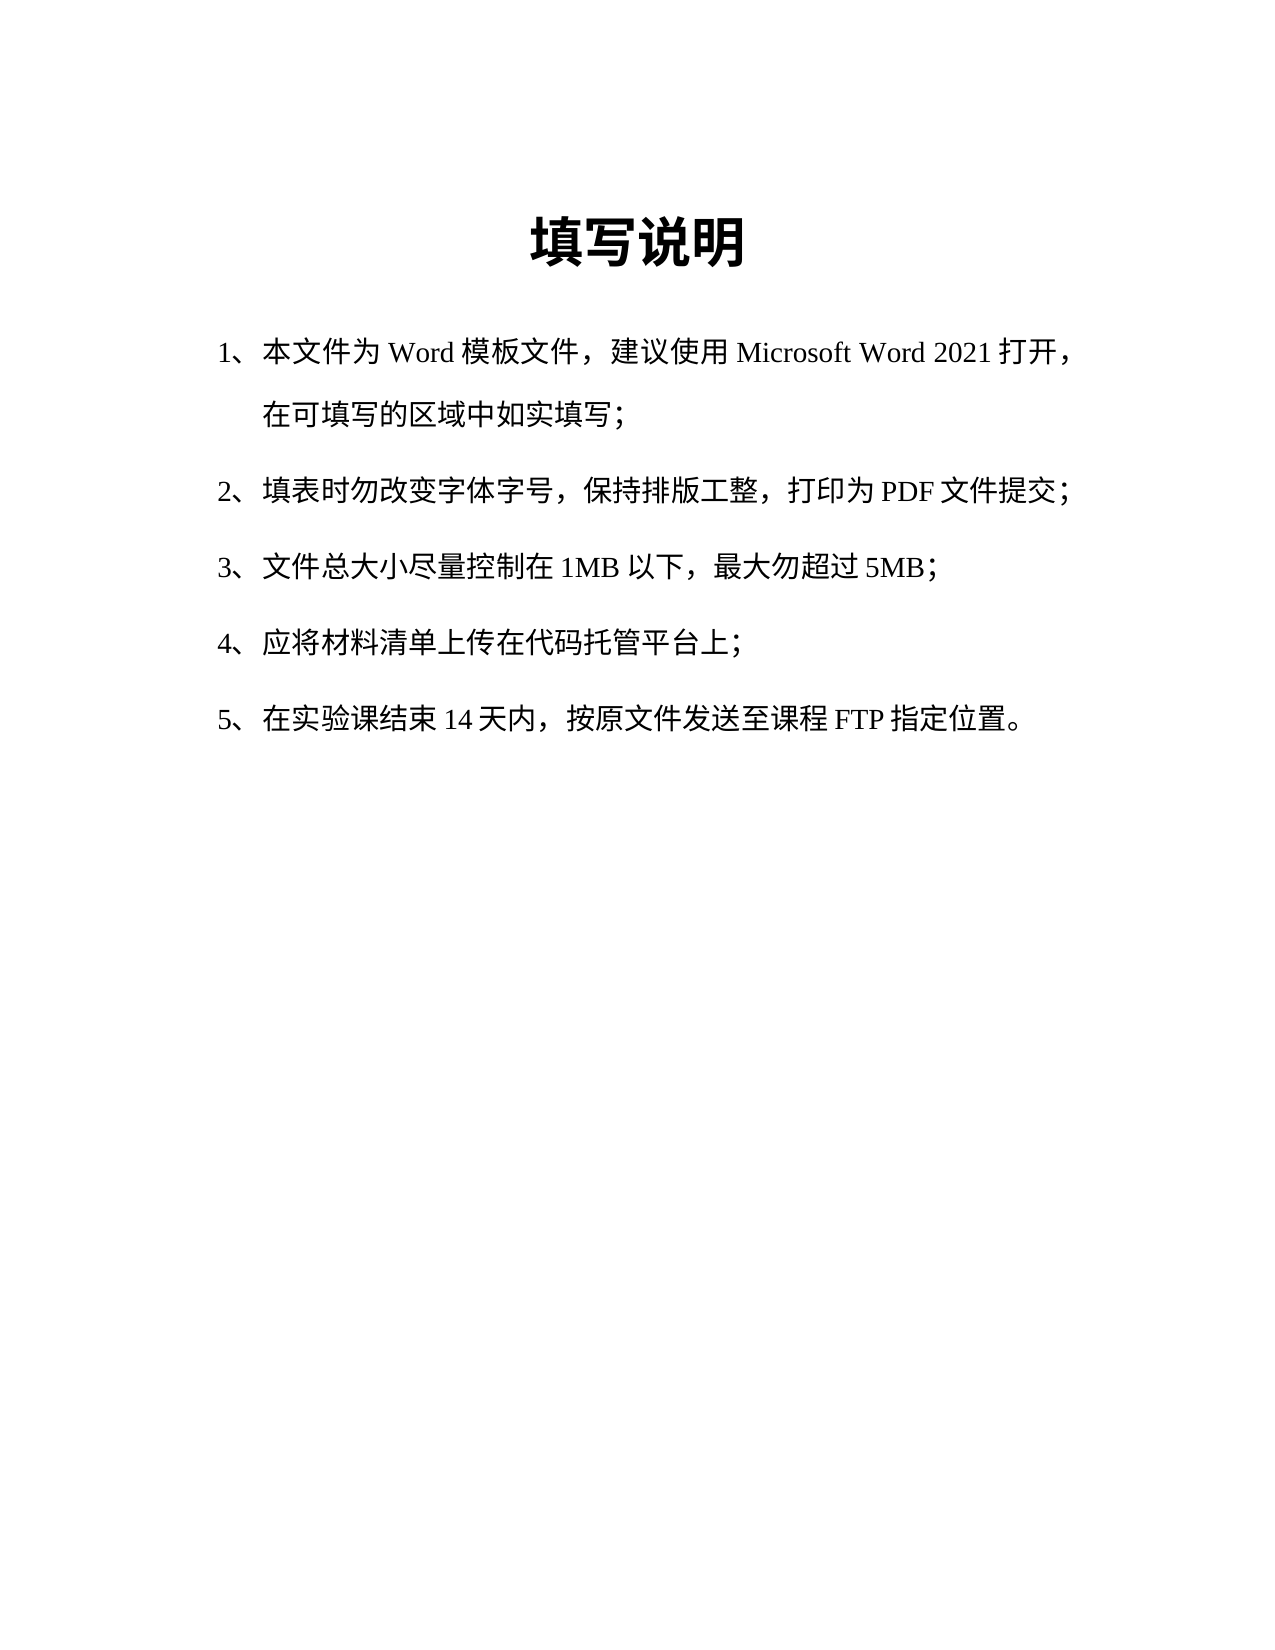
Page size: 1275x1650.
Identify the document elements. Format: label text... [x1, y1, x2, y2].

list 本文件为Word模板文件，建议使用Microsoft Word 2021打开，在可填写的区域中如实填写； [217, 328, 1087, 434]
list 在实验课结束14天内，按原文件发送至课程FTP指定位置。 [217, 696, 1087, 738]
list 应将材料清单上传在代码托管平台上； [217, 620, 1087, 662]
list 填表时勿改变字体字号，保持排版工整，打印为PDF文件提交； [217, 468, 1087, 510]
list 文件总大小尽量控制在1MB以下，最大勿超过5MB； [217, 544, 1087, 586]
subtitle 填写说明 [187, 200, 1087, 278]
